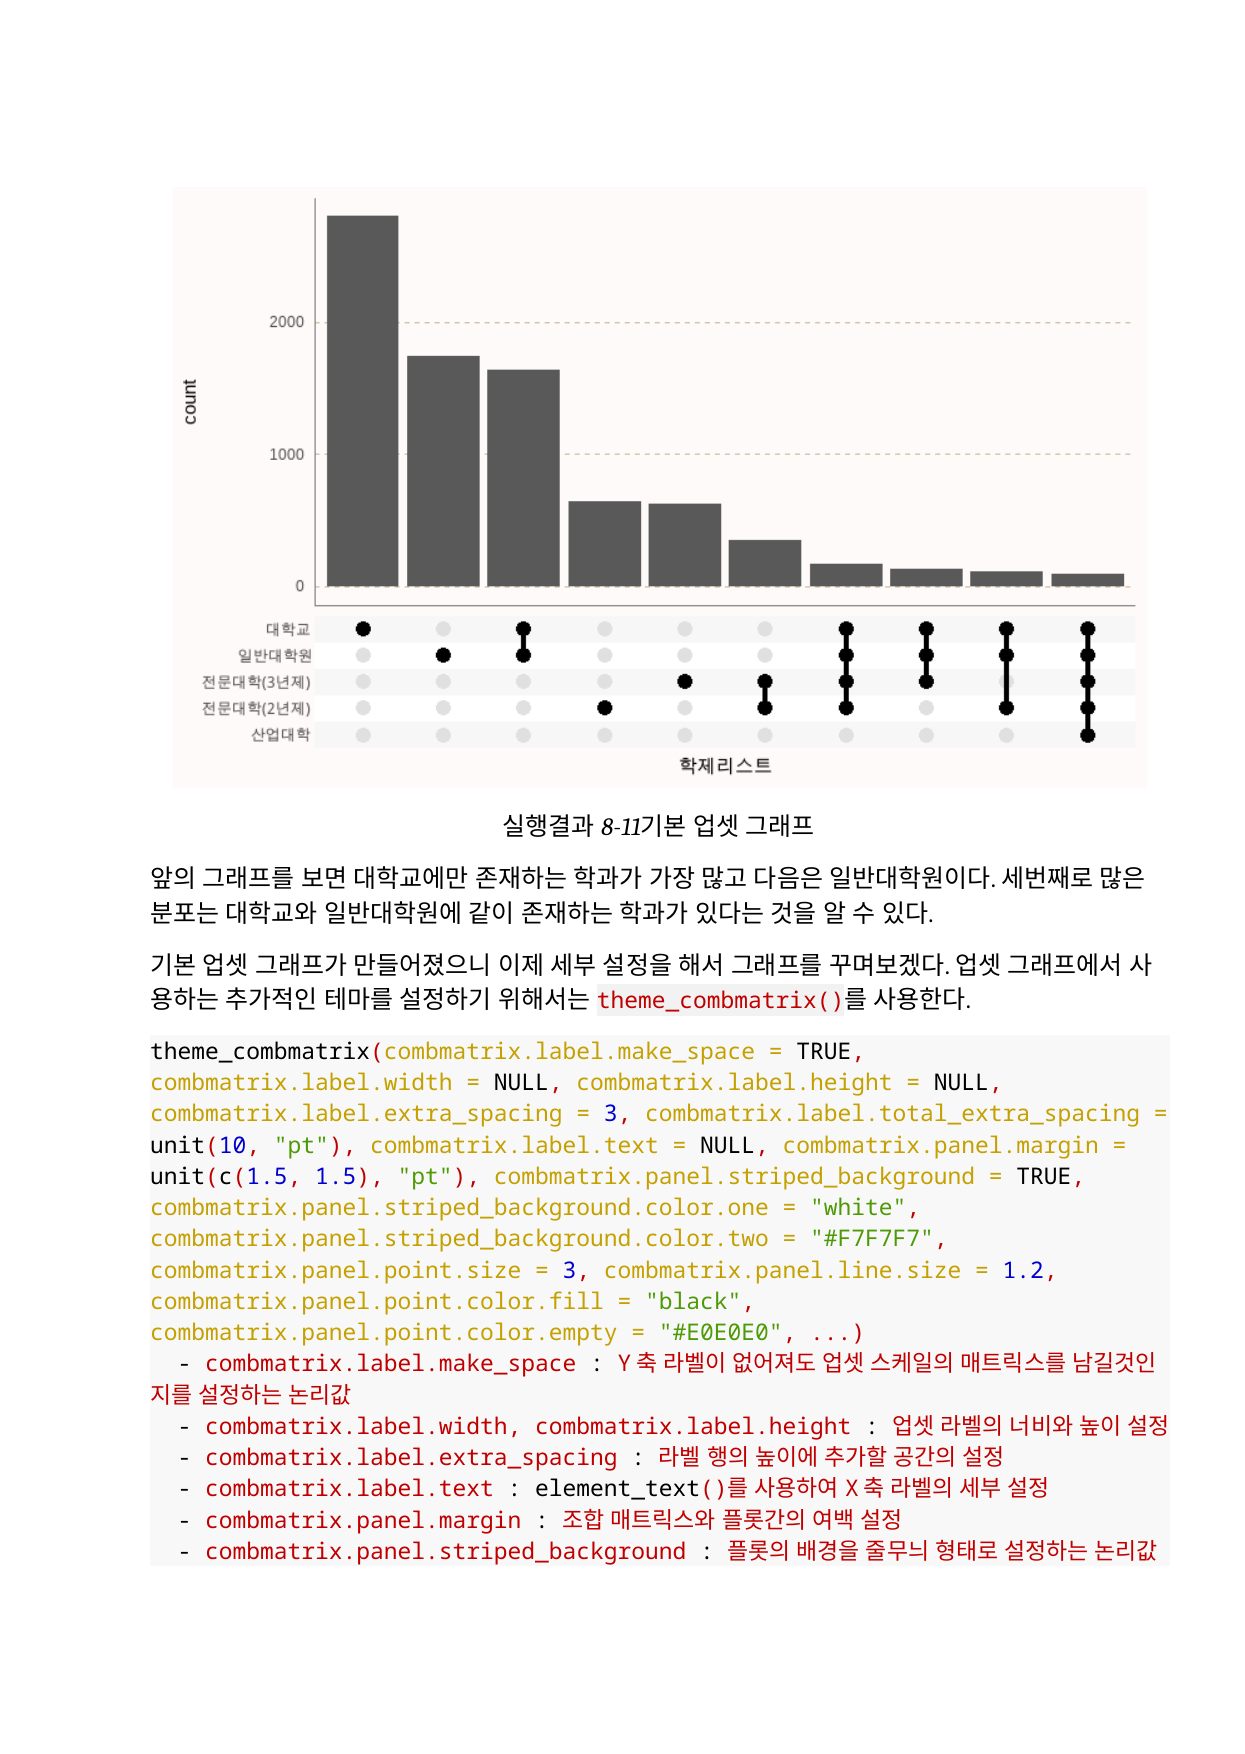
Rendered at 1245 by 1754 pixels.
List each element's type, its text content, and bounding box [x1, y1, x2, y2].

picture [172, 187, 1148, 788]
text 실행결과 8-기본 업셋 그래프 [150, 808, 1170, 842]
text 앞의 그래프를 보면 대학교에만 존재하는 학과가 가장 많고 다음은 일반대학원이다. 세번째로 많은 분포는 대학교와 일반대학원에 같이 존재하는 학과가 있다는 것을 알 수 있다. [150, 861, 1170, 929]
text 기본 업셋 그래프가 만들어졌으니 이제 세부 설정을 해서 그래프를 꾸며보겠다. 업셋 그래프에서 사용하는 추가적인 테마를 설정하기 위해서는 theme_combmatrix()를 사용한다. [150, 948, 1170, 1016]
